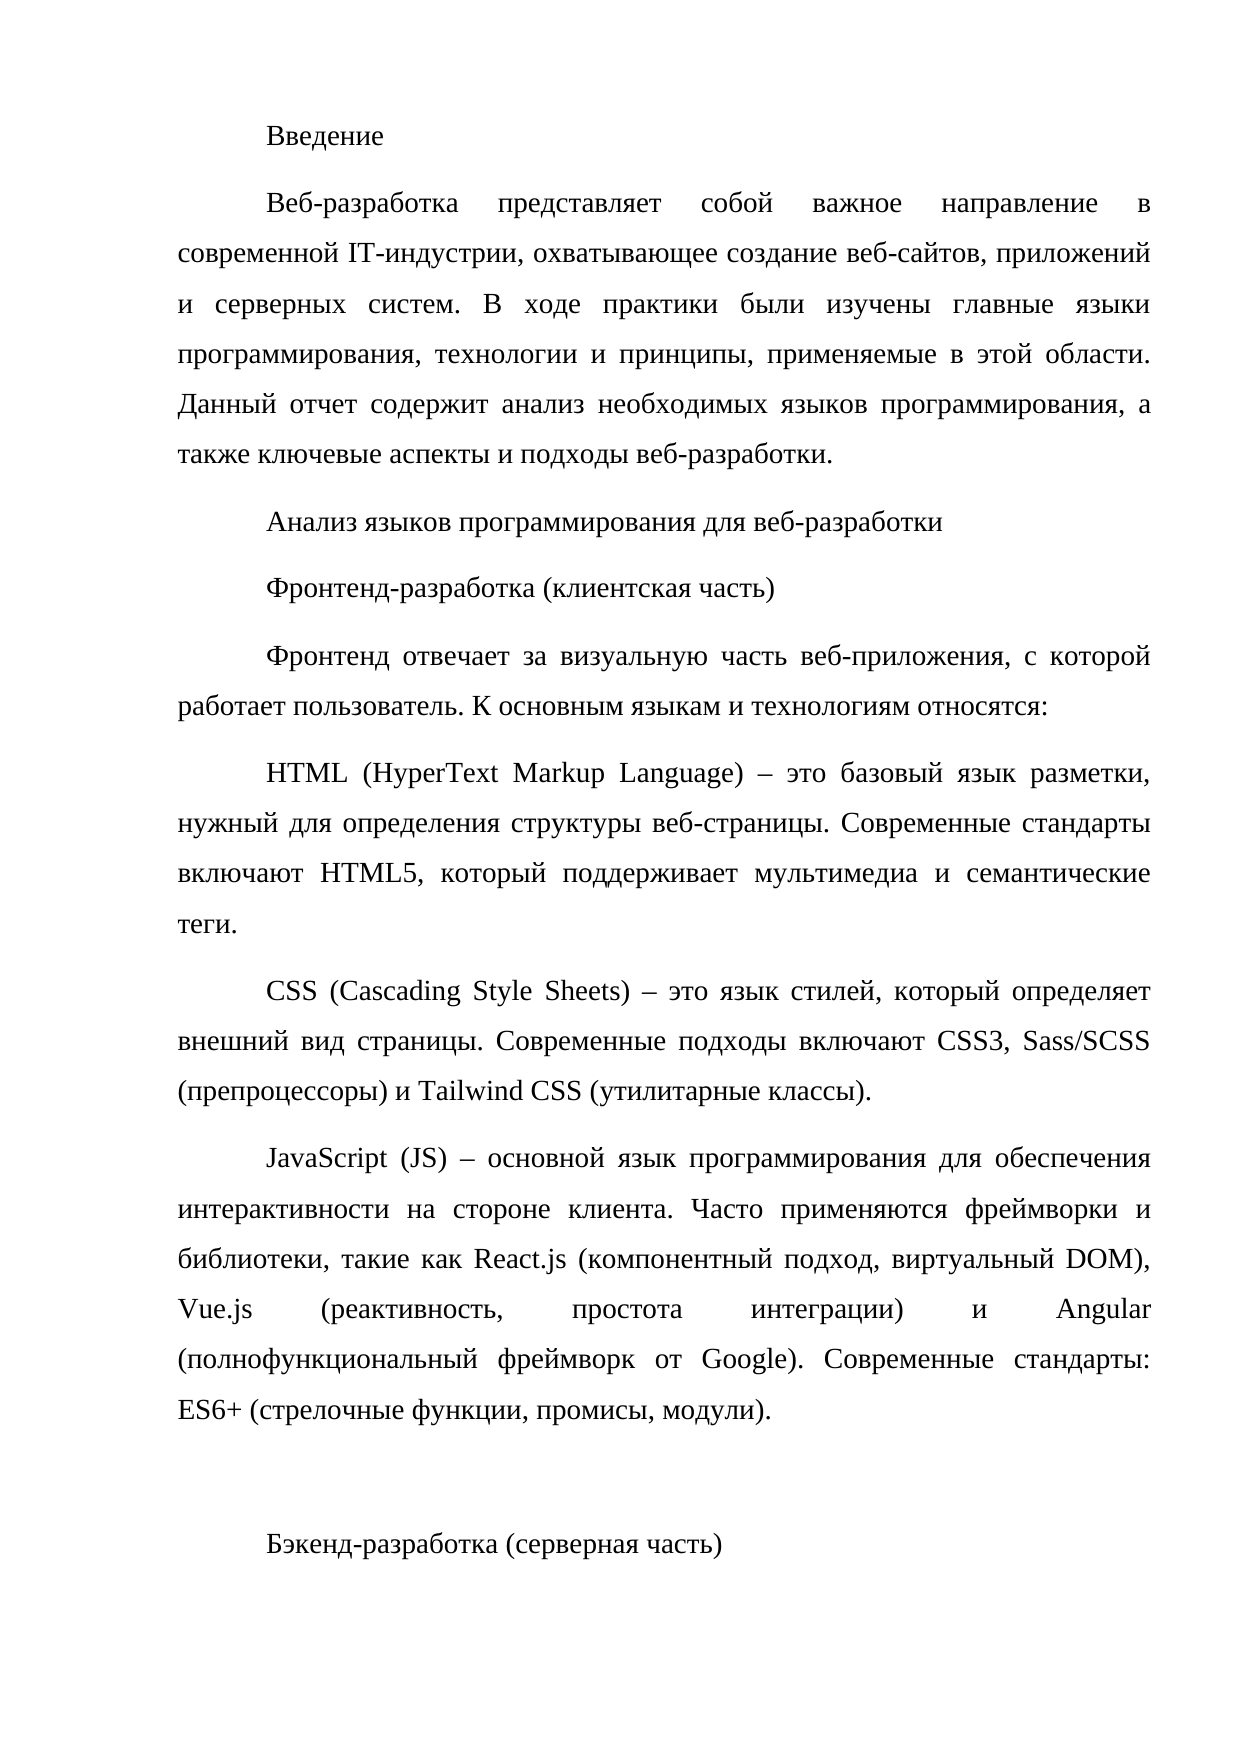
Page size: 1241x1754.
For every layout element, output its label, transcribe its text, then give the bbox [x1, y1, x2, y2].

text HTML (HyperText Markup Language) – это базовый язык разметки, нужный для определения структуры веб-страницы. Современные стандарты включают HTML5, который поддерживает мультимедиа и семантические теги. [177, 755, 1152, 939]
text Фронтенд отвечает за визуальную часть веб-приложения, с которой работает пользователь. К основным языкам и технологиям относятся: [177, 638, 1152, 721]
text Фронтенд-разработка (клиентская часть) [177, 571, 1152, 604]
text Веб-разработка представляет собой важное направление в современной IT-индустрии, охватывающее создание веб-сайтов, приложений и серверных систем. В ходе практики были изучены главные языки программирования, технологии и принципы, применяемые в этой области. Данный отчет содержит анализ необходимых языков программирования, а также ключевые аспекты и подходы веб-разработки. [177, 185, 1152, 470]
text Бэкенд-разработка (серверная часть) [177, 1526, 1152, 1559]
text JavaScript (JS) – основной язык программирования для обеспечения интерактивности на стороне клиента. Часто применяются фреймворки и библиотеки, такие как React.js (компонентный подход, виртуальный DOM), Vue.js (реактивность, простота интеграции) и Angular (полнофункциональный фреймворк от Google). Cовременные стандарты: ES6+ (стрелочные функции, промисы, модули). [177, 1140, 1152, 1426]
text CSS (Cascading Style Sheets) – это язык стилей, который определяет внешний вид страницы. Cовременные подходы включают CSS3, Sass/SCSS (препроцессоры) и Tailwind CSS (утилитарные классы). [177, 973, 1152, 1107]
text Анализ языков программирования для веб-разработки [177, 504, 1152, 537]
text Введение [177, 118, 1152, 152]
